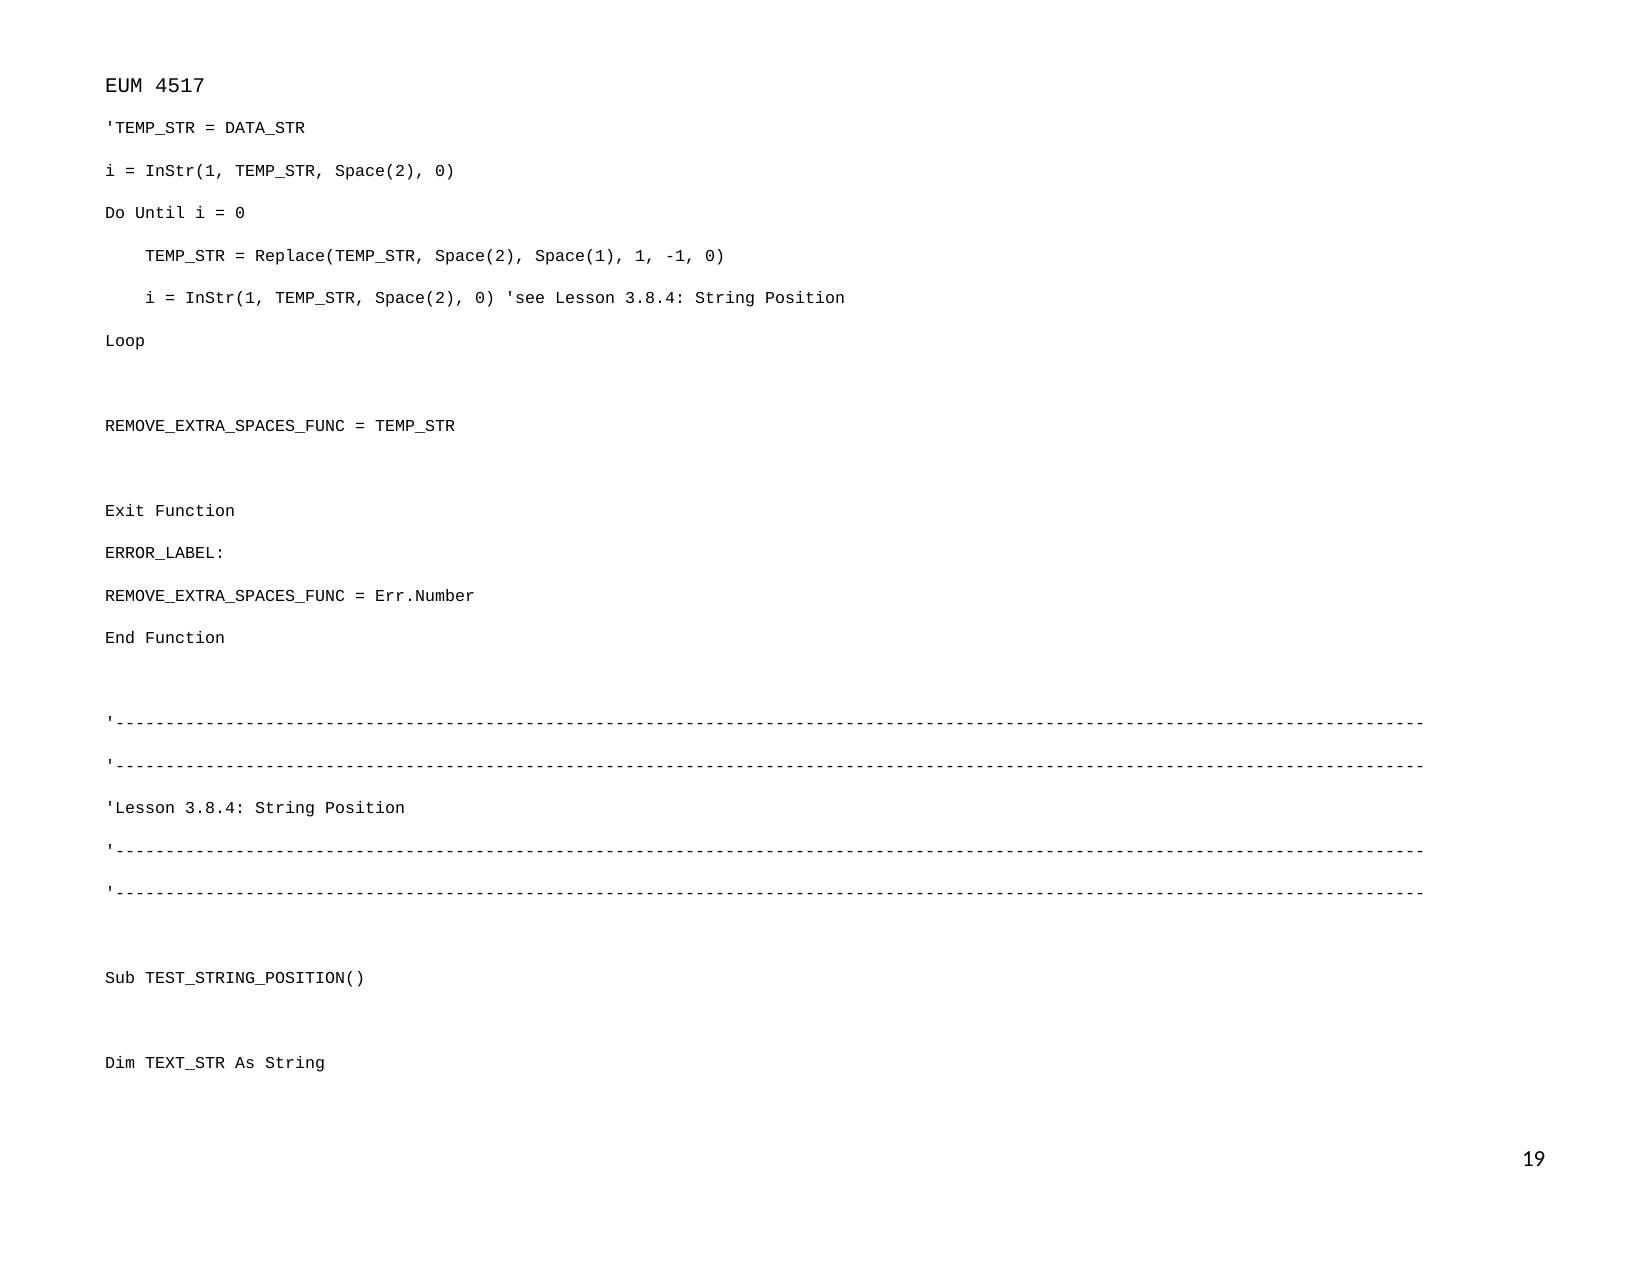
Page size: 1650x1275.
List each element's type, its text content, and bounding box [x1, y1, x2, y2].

text 'Lesson 3.8.4: String Position [105, 800, 1545, 819]
text '----------------------------------------------------------------------------------------------------------------------------------- [105, 885, 1545, 904]
text i = InStr(1, TEMP_STR, Space(2), 0) 'see Lesson 3.8.4: String Position [105, 290, 1545, 309]
text Loop [105, 332, 1545, 351]
text '----------------------------------------------------------------------------------------------------------------------------------- [105, 757, 1545, 776]
text Dim TEXT_STR As String [105, 1055, 1545, 1074]
text Do Until i = 0 [105, 205, 1545, 224]
text Sub TEST_STRING_POSITION() [105, 970, 1545, 989]
text i = InStr(1, TEMP_STR, Space(2), 0) [105, 162, 1545, 181]
text REMOVE_EXTRA_SPACES_FUNC = TEMP_STR [105, 417, 1545, 436]
text '----------------------------------------------------------------------------------------------------------------------------------- [105, 842, 1545, 861]
text TEMP_STR = Replace(TEMP_STR, Space(2), Space(1), 1, -1, 0) [105, 247, 1545, 266]
text 'TEMP_STR = DATA_STR [105, 120, 1545, 139]
text End Function [105, 630, 1545, 649]
text '----------------------------------------------------------------------------------------------------------------------------------- [105, 715, 1545, 734]
text Exit Function [105, 502, 1545, 521]
text REMOVE_EXTRA_SPACES_FUNC = Err.Number [105, 587, 1545, 606]
text ERROR_LABEL: [105, 545, 1545, 564]
